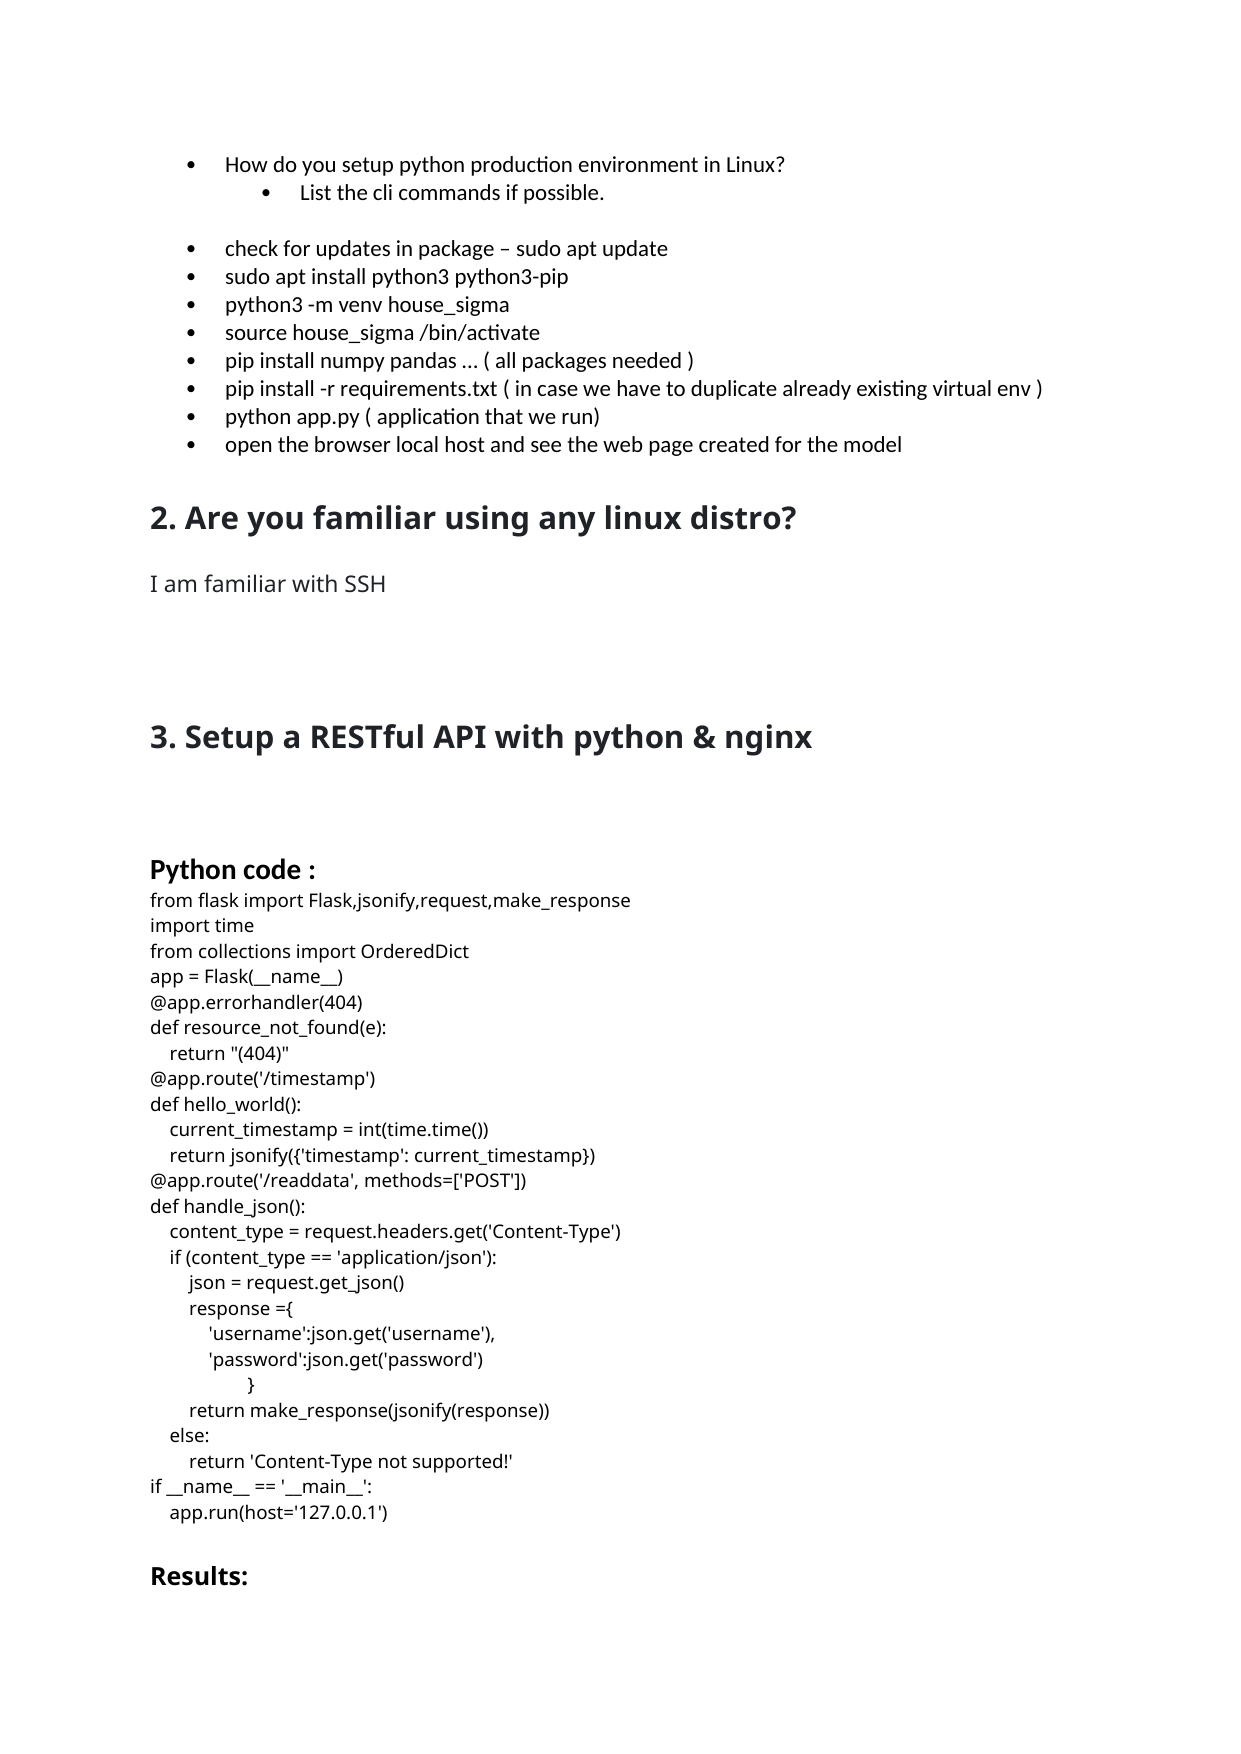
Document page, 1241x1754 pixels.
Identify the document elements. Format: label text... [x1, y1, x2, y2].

subtitle 2. Are you familiar using any linux distro? [150, 496, 1090, 538]
text @app.route('/readdata', methods=['POST']) [150, 1168, 1090, 1193]
text else: [150, 1423, 1090, 1448]
text def resource_not_found(e): [150, 1014, 1090, 1040]
text if (content_type == 'application/json'): [150, 1244, 1090, 1270]
list List the cli commands if possible. [262, 178, 1090, 234]
subtitle 3. Setup a RESTful API with python & nginx [150, 715, 1090, 757]
text 'username':json.get('username'), [150, 1321, 1090, 1346]
list source house_sigma /bin/activate [187, 318, 1090, 346]
list python3 -m venv house_sigma [187, 290, 1090, 318]
text current_timestamp = int(time.time()) [150, 1117, 1090, 1142]
list open the browser local host and see the web page created for the model [187, 430, 1090, 458]
list check for updates in package – sudo apt update [187, 234, 1090, 262]
list How do you setup python production environment in Linux? [187, 150, 1090, 178]
text 'password':json.get('password') [150, 1346, 1090, 1372]
text if __name__ == '__main__': [150, 1474, 1090, 1499]
list python app.py ( application that we run) [187, 402, 1090, 430]
text app = Flask(__name__) [150, 963, 1090, 989]
text } [150, 1372, 1090, 1397]
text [150, 1499, 1090, 1593]
text response ={ [150, 1295, 1090, 1321]
text I am familiar with SSH [150, 567, 1090, 599]
list pip install numpy pandas … ( all packages needed ) [187, 346, 1090, 374]
text return "(404)" [150, 1040, 1090, 1066]
text json = request.get_json() [150, 1270, 1090, 1295]
text def hello_world(): [150, 1091, 1090, 1117]
list pip install -r requirements.txt ( in case we have to duplicate already existing virtual env ) [187, 374, 1090, 402]
text return make_response(jsonify(response)) [150, 1397, 1090, 1423]
text @app.errorhandler(404) [150, 989, 1090, 1014]
text return jsonify({'timestamp': current_timestamp}) [150, 1142, 1090, 1168]
text content_type = request.headers.get('Content-Type') [150, 1219, 1090, 1244]
text from collections import OrderedDict [150, 938, 1090, 963]
text import time [150, 912, 1090, 938]
text Python code : from flask import Flask,jsonify,request,make_response [150, 782, 1090, 912]
text return 'Content-Type not supported!' [150, 1448, 1090, 1474]
text @app.route('/timestamp') [150, 1066, 1090, 1091]
list sudo apt install python3 python3-pip [187, 262, 1090, 290]
text def handle_json(): [150, 1193, 1090, 1219]
